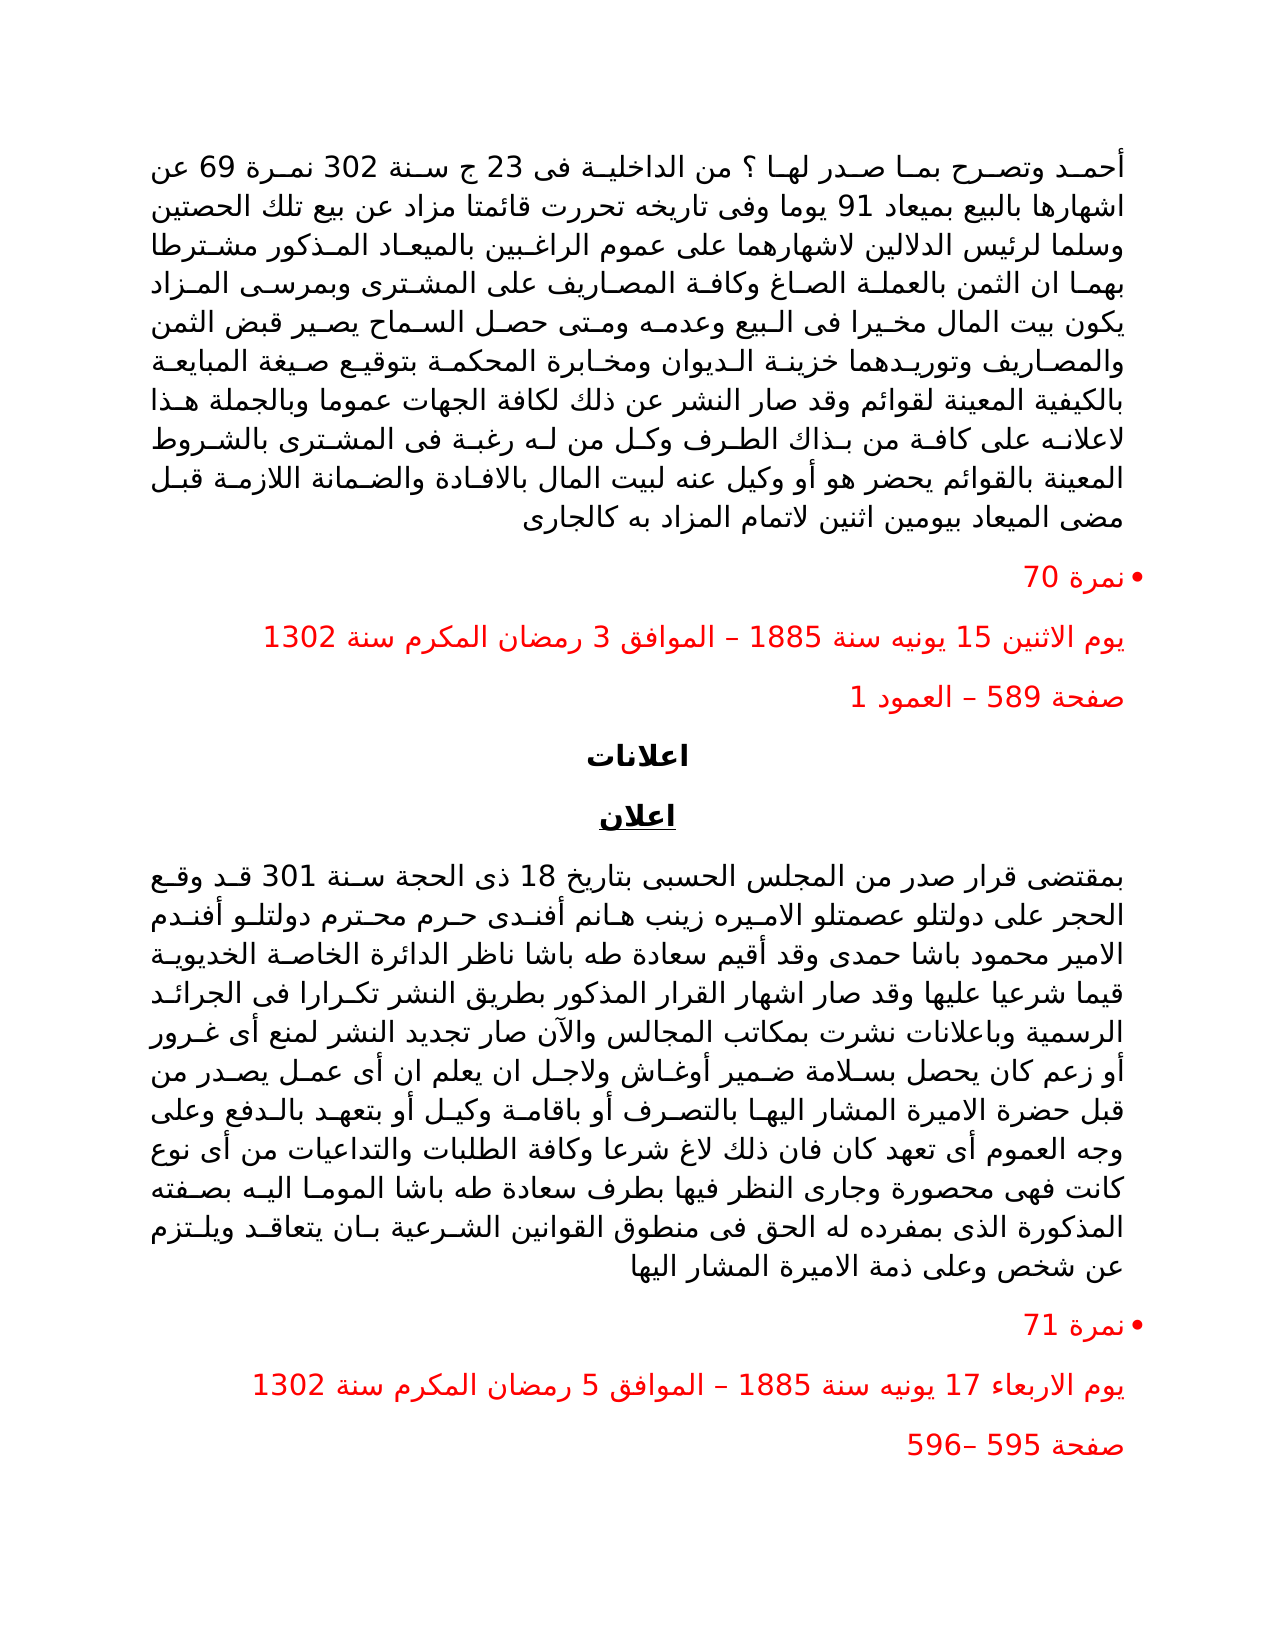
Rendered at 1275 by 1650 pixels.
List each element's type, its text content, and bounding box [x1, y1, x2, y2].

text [150, 150, 1125, 534]
text اعلانات [150, 740, 1125, 774]
text يوم الاربعاء 17 يونيه سنة 1885 – الموافق 5 رمضان المكرم سنة 1302 [150, 1368, 1125, 1402]
text اعلان [150, 799, 1125, 833]
text صفحة 589 – العمود 1 [150, 680, 1125, 714]
list نمرة 71 [150, 1309, 1132, 1343]
text يوم الاثنين 15 يونيه سنة 1885 – الموافق 3 رمضان المكرم سنة 1302 [150, 620, 1125, 654]
list نمرة 70 [150, 560, 1132, 594]
text صفحة 595 –596 [150, 1428, 1125, 1462]
text بمقتضى قرار صدر من المجلس الحسبى بتاريخ 18 ذى الحجة سنة 301 قد وقع الحجر على دولتلو عصمتلو الاميره زينب هانم أفندى حرم محترم دولتلو أفندم الامير محمود باشا حمدى وقد أقيم سعادة طه باشا ناظر الدائرة الخاصة الخديوية قيما شرعيا عليها وقد صار اشهار القرار المذكور بطريق النشر تكرارا فى الجرائد الرسمية وباعلانات نشرت بمكاتب المجالس والآن صار تجديد النشر لمنع أى غرور أو زعم كان يحصل بسلامة ضمير أوغاش ولاجل ان يعلم ان أى عمل يصدر من قبل حضرة الاميرة المشار اليها بالتصرف أو باقامة وكيل أو بتعهد بالدفع وعلى وجه العموم أى تعهد كان فان ذلك لاغ شرعا وكافة الطلبات والتداعيات من أى نوع كانت فهى محصورة وجارى النظر فيها بطرف سعادة طه باشا الموما اليه بصفته المذكورة الذى بمفرده له الحق فى منطوق القوانين الشرعية بان يتعاقد ويلتزم عن شخص وعلى ذمة الاميرة المشار اليها [150, 859, 1125, 1283]
